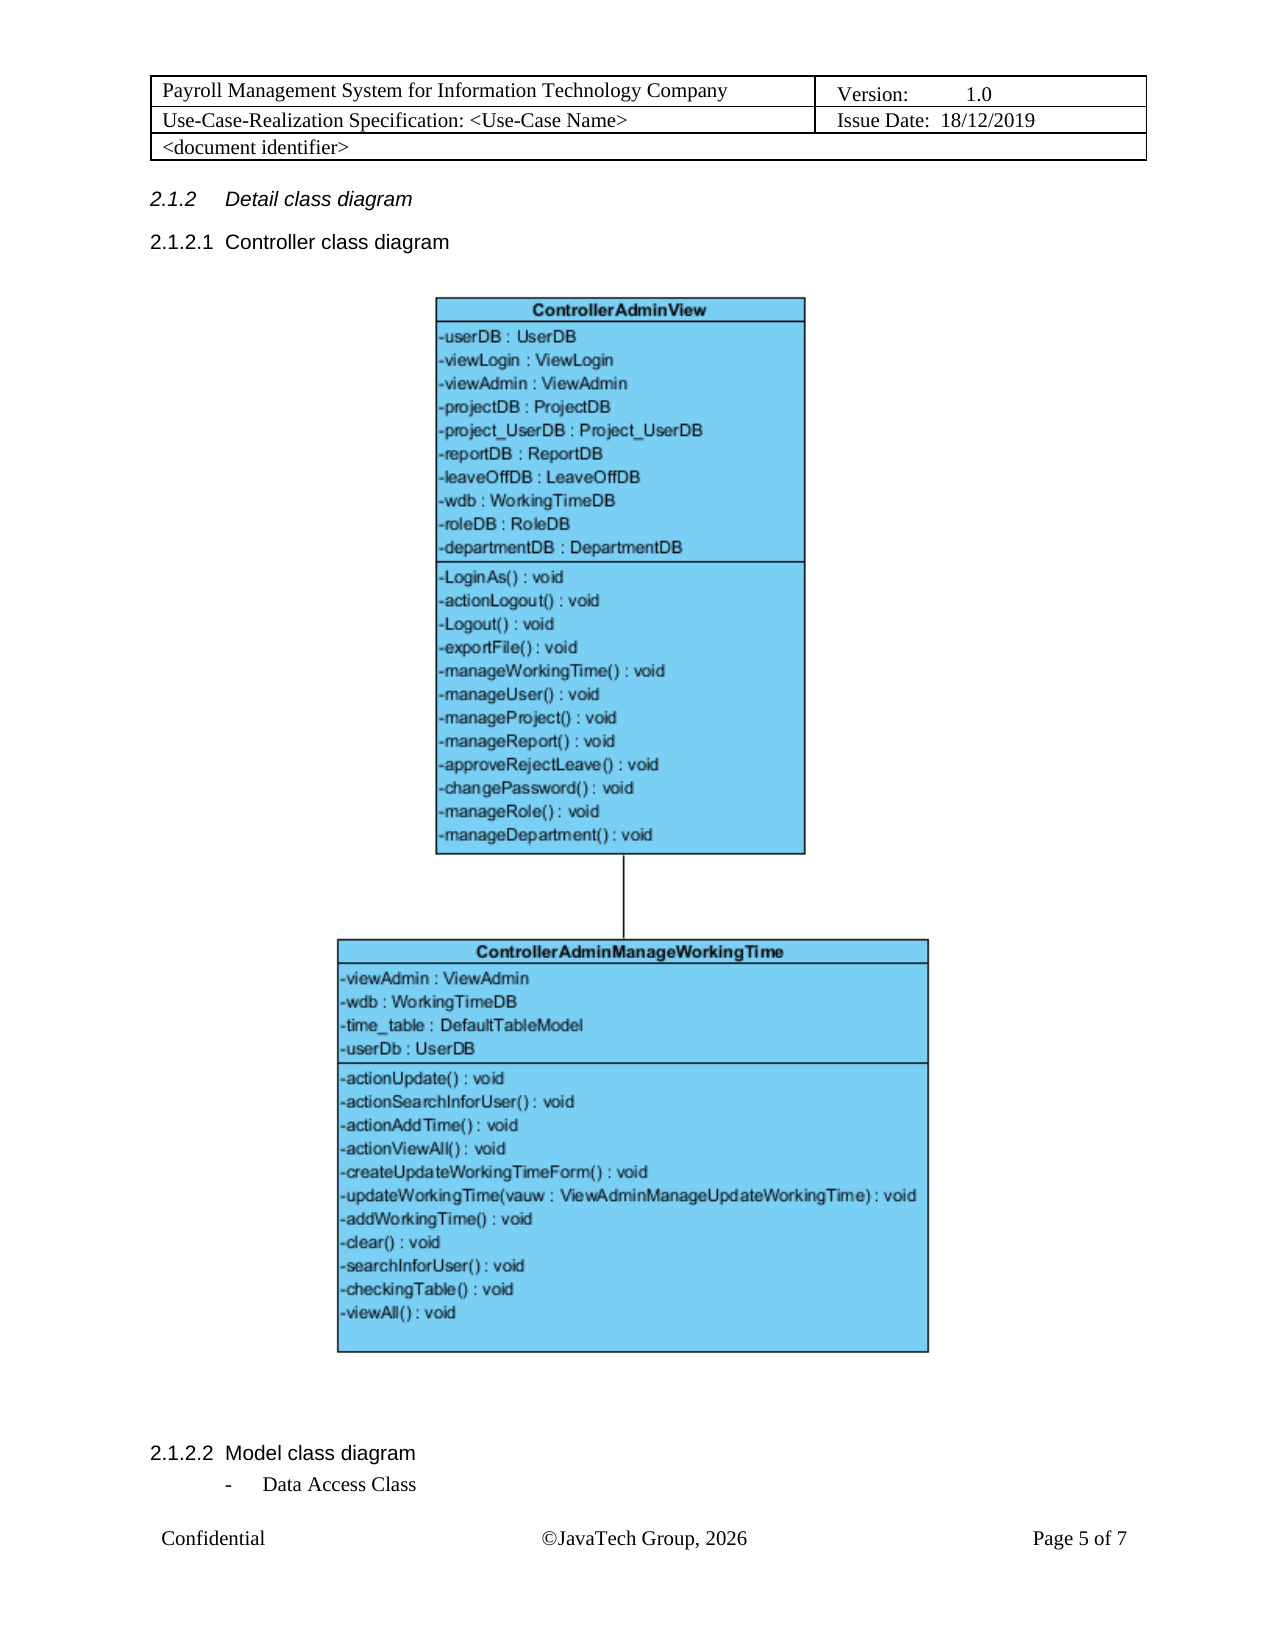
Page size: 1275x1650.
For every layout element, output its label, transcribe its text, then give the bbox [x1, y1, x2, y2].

picture [150, 260, 1125, 1378]
subtitle Model class diagram [150, 1440, 1125, 1465]
subtitle Detail class diagram [150, 185, 1125, 210]
subtitle Controller class diagram [150, 229, 1125, 254]
list Data Access Class [225, 1471, 1125, 1496]
